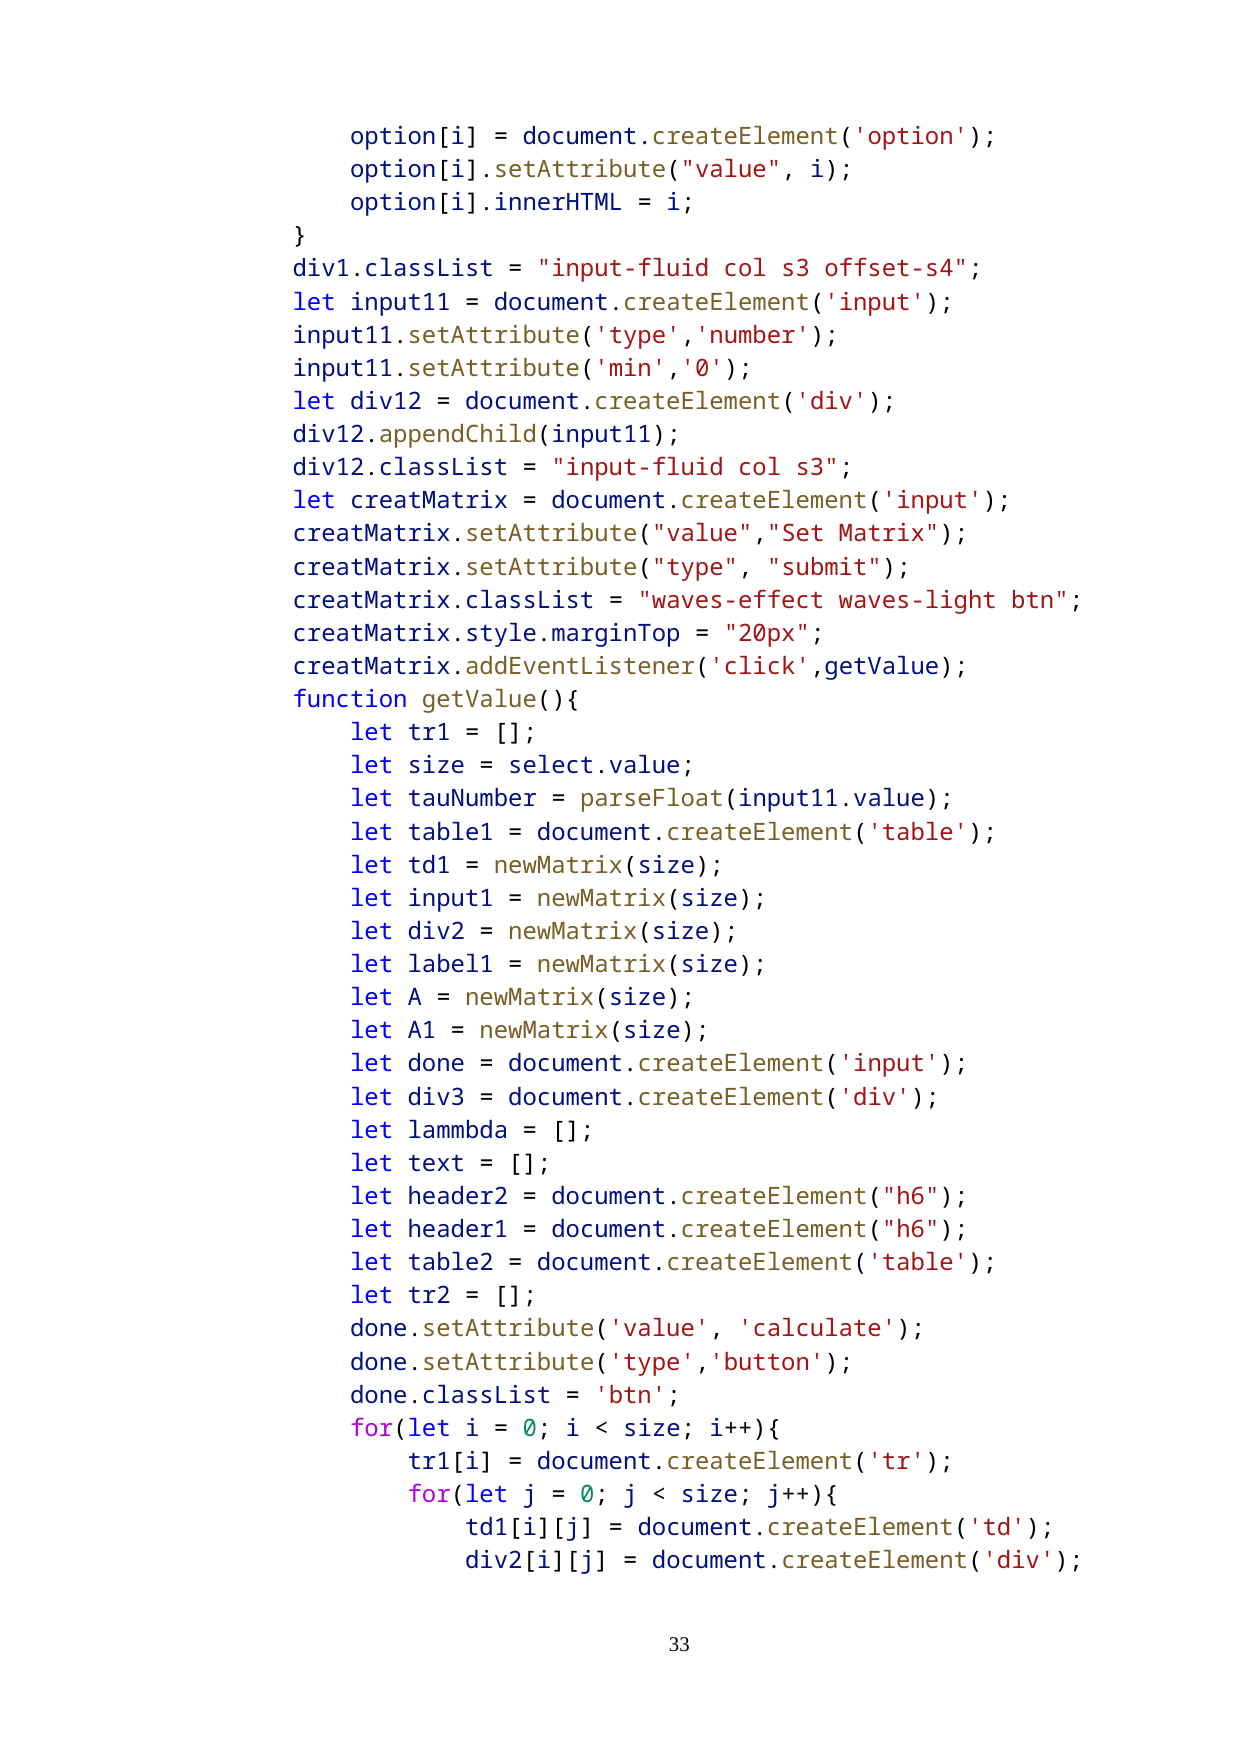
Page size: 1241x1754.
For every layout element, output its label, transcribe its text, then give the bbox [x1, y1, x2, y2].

text let input11 = document.createElement('input'); [177, 284, 1181, 317]
text done.setAttribute('value', 'calculate'); [177, 1311, 1181, 1344]
text option[i].innerHTML = i; [177, 184, 1181, 217]
text div2[i][j] = document.createElement('div'); [177, 1542, 1181, 1576]
text let header2 = document.createElement("h6"); [177, 1178, 1181, 1211]
text div12.appendChild(input11); [177, 416, 1181, 449]
text creatMatrix.setAttribute("type", "submit"); [177, 549, 1181, 582]
text option[i].setAttribute("value", i); [177, 151, 1181, 184]
text let header1 = document.createElement("h6"); [177, 1211, 1181, 1244]
text done.classList = 'btn'; [177, 1377, 1181, 1410]
text let tauNumber = parseFloat(input11.value); [177, 781, 1181, 814]
text creatMatrix.setAttribute("value","Set Matrix"); [177, 516, 1181, 549]
text let lammbda = []; [177, 1112, 1181, 1145]
text div12.classList = "input-fluid col s3"; [177, 449, 1181, 482]
text let div3 = document.createElement('div'); [177, 1079, 1181, 1112]
text let tr1 = []; [177, 714, 1181, 747]
text let table1 = document.createElement('table'); [177, 814, 1181, 847]
text let A1 = newMatrix(size); [177, 1012, 1181, 1046]
text let tr2 = []; [177, 1277, 1181, 1311]
text let div12 = document.createElement('div'); [177, 383, 1181, 416]
text let A = newMatrix(size); [177, 979, 1181, 1012]
text creatMatrix.addEventListener('click',getValue); [177, 648, 1181, 681]
text let text = []; [177, 1145, 1181, 1178]
text let size = select.value; [177, 747, 1181, 781]
text function getValue(){ [177, 681, 1181, 714]
text for(let j = 0; j < size; j++){ [177, 1476, 1181, 1509]
text let td1 = newMatrix(size); [177, 847, 1181, 880]
text let done = document.createElement('input'); [177, 1046, 1181, 1079]
text creatMatrix.classList = "waves-effect waves-light btn"; [177, 582, 1181, 615]
text tr1[i] = document.createElement('tr'); [177, 1443, 1181, 1476]
text for(let i = 0; i < size; i++){ [177, 1410, 1181, 1443]
text option[i] = document.createElement('option'); [177, 118, 1181, 151]
text let div2 = newMatrix(size); [177, 913, 1181, 946]
text let creatMatrix = document.createElement('input'); [177, 482, 1181, 516]
text let table2 = document.createElement('table'); [177, 1244, 1181, 1277]
text let label1 = newMatrix(size); [177, 946, 1181, 979]
text input11.setAttribute('min','0'); [177, 350, 1181, 383]
text let input1 = newMatrix(size); [177, 880, 1181, 913]
text done.setAttribute('type','button'); [177, 1344, 1181, 1377]
text } [177, 217, 1181, 251]
text input11.setAttribute('type','number'); [177, 317, 1181, 350]
text td1[i][j] = document.createElement('td'); [177, 1509, 1181, 1542]
text creatMatrix.style.marginTop = "20px"; [177, 615, 1181, 648]
text div1.classList = "input-fluid col s3 offset-s4"; [177, 251, 1181, 284]
